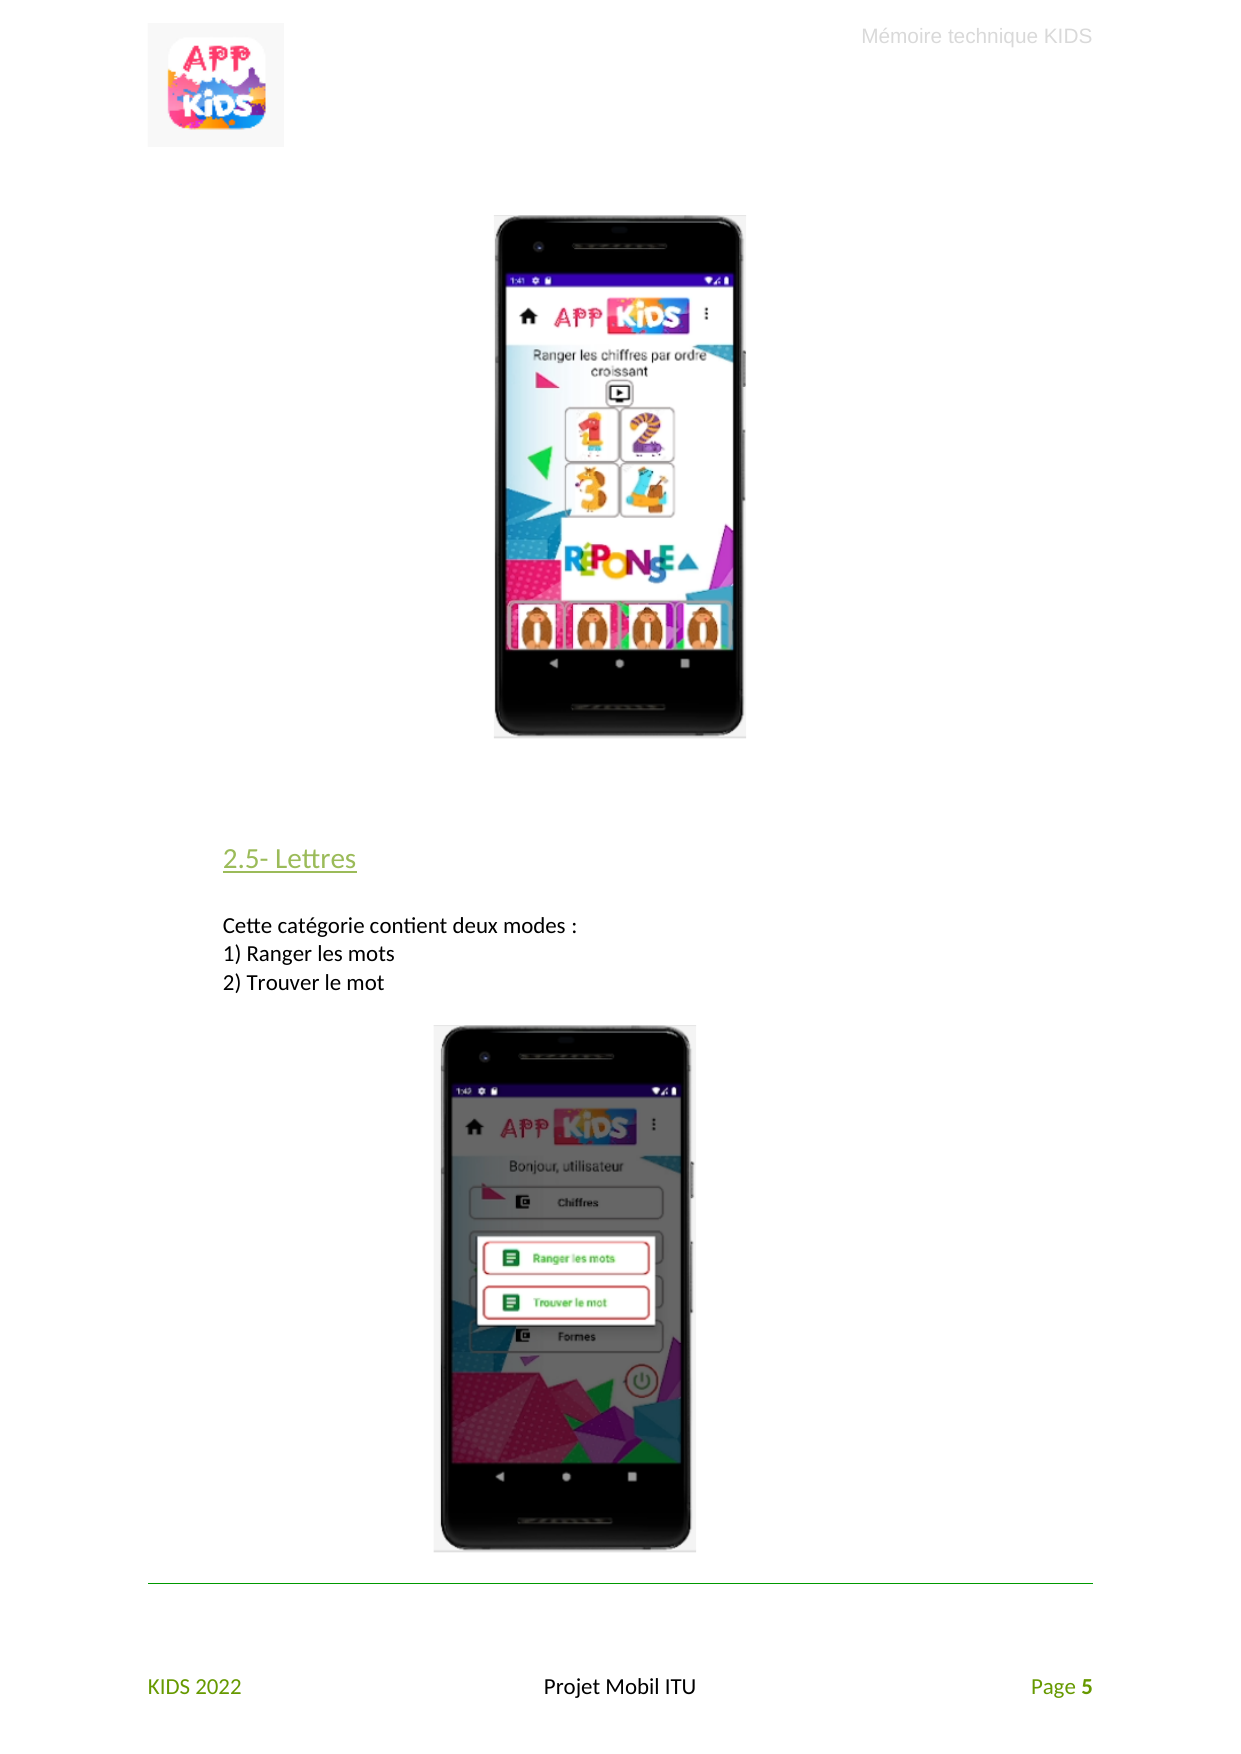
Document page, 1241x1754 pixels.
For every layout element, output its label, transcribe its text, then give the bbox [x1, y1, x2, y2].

picture [433, 1025, 697, 1553]
text 2.5- Lettres [148, 840, 1093, 876]
picture [493, 215, 747, 739]
text Cette catégorie contient deux modes : [148, 912, 1093, 939]
picture [147, 23, 284, 147]
text 2) Trouver le mot [148, 968, 1093, 996]
text 1) Ranger les mots [148, 939, 1093, 968]
